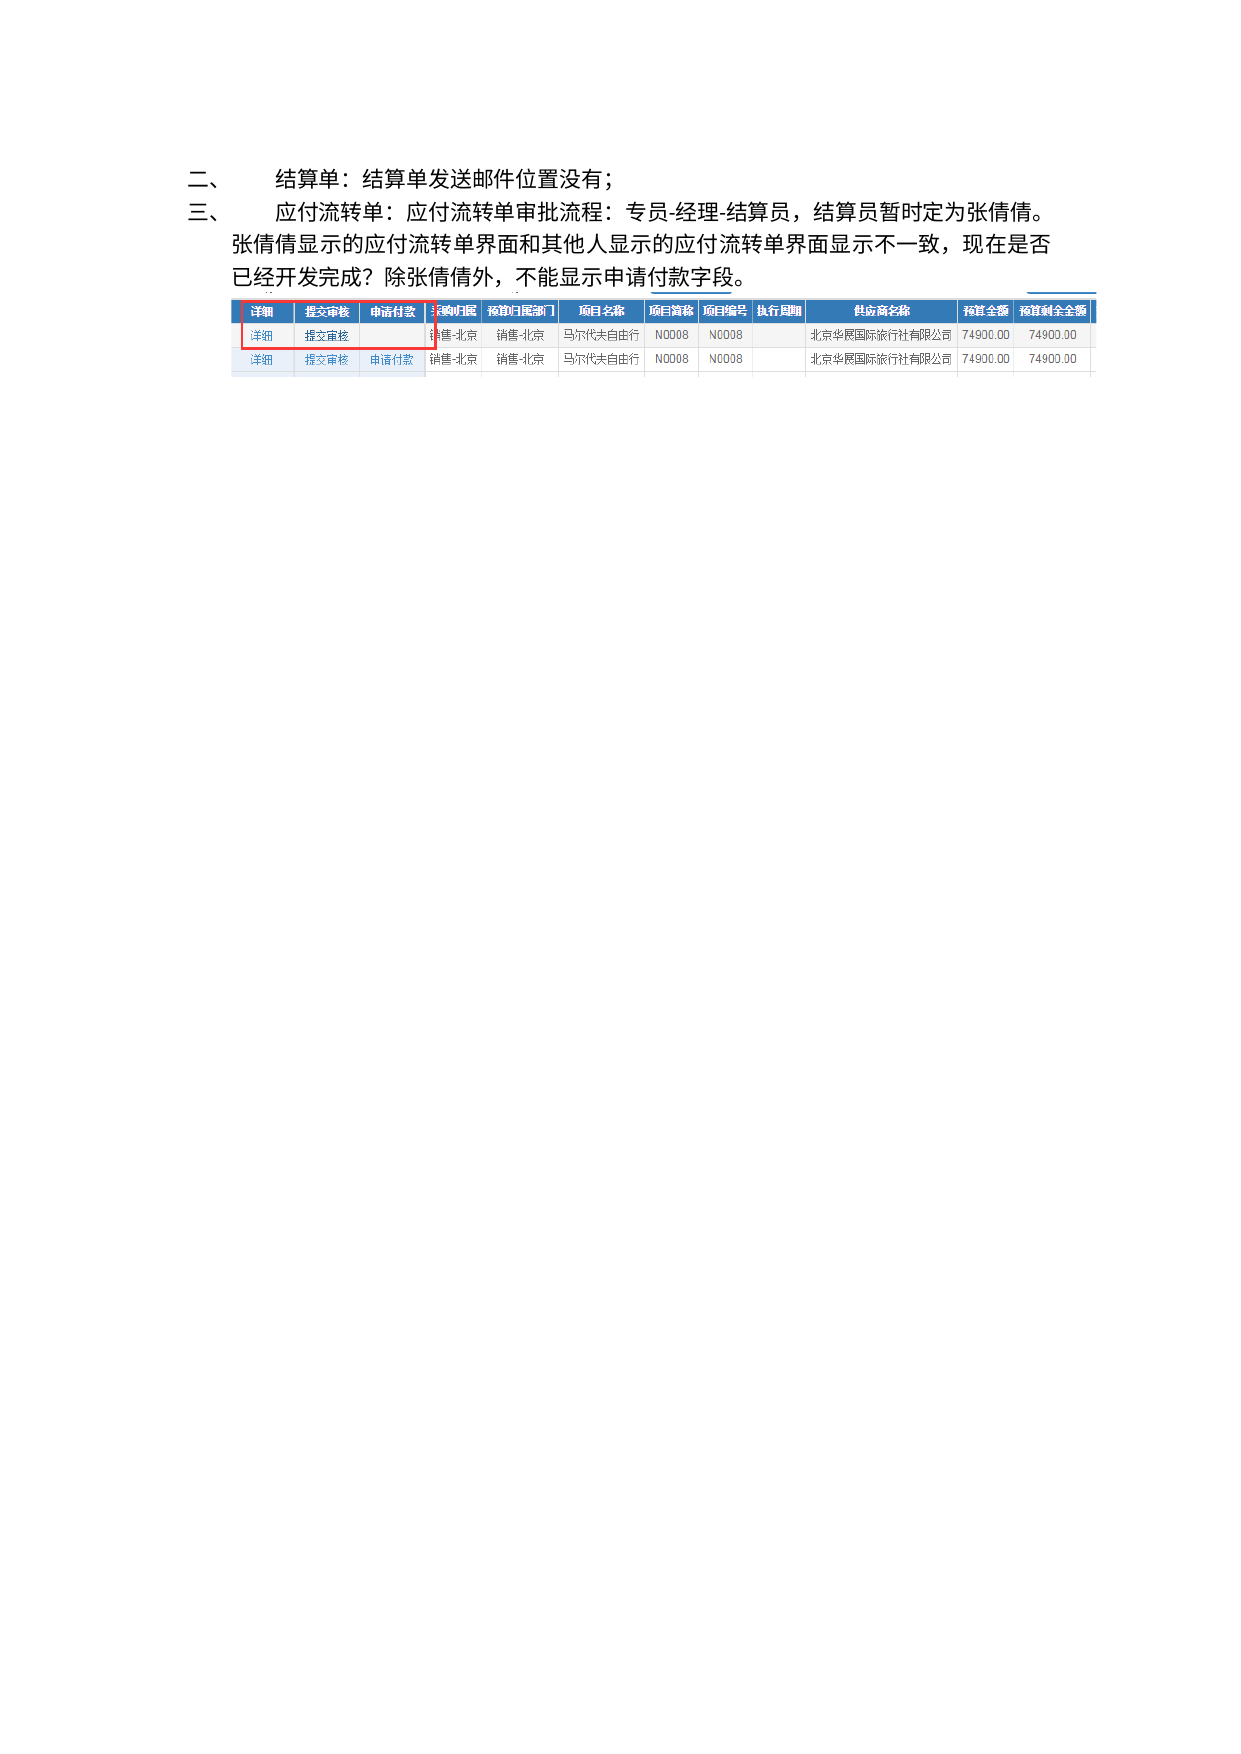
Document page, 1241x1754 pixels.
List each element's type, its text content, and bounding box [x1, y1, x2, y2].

list 结算单：结算单发送邮件位置没有； [187, 162, 1053, 194]
list 应付流转单：应付流转单审批流程：专员-经理-结算员，结算员暂时定为张倩倩。 [187, 194, 1053, 227]
picture [231, 292, 1097, 377]
list 张倩倩显示的应付流转单界面和其他人显示的应付流转单界面显示不一致，现在是否已经开发完成？除张倩倩外，不能显示申请付款字段。 [231, 227, 1053, 292]
